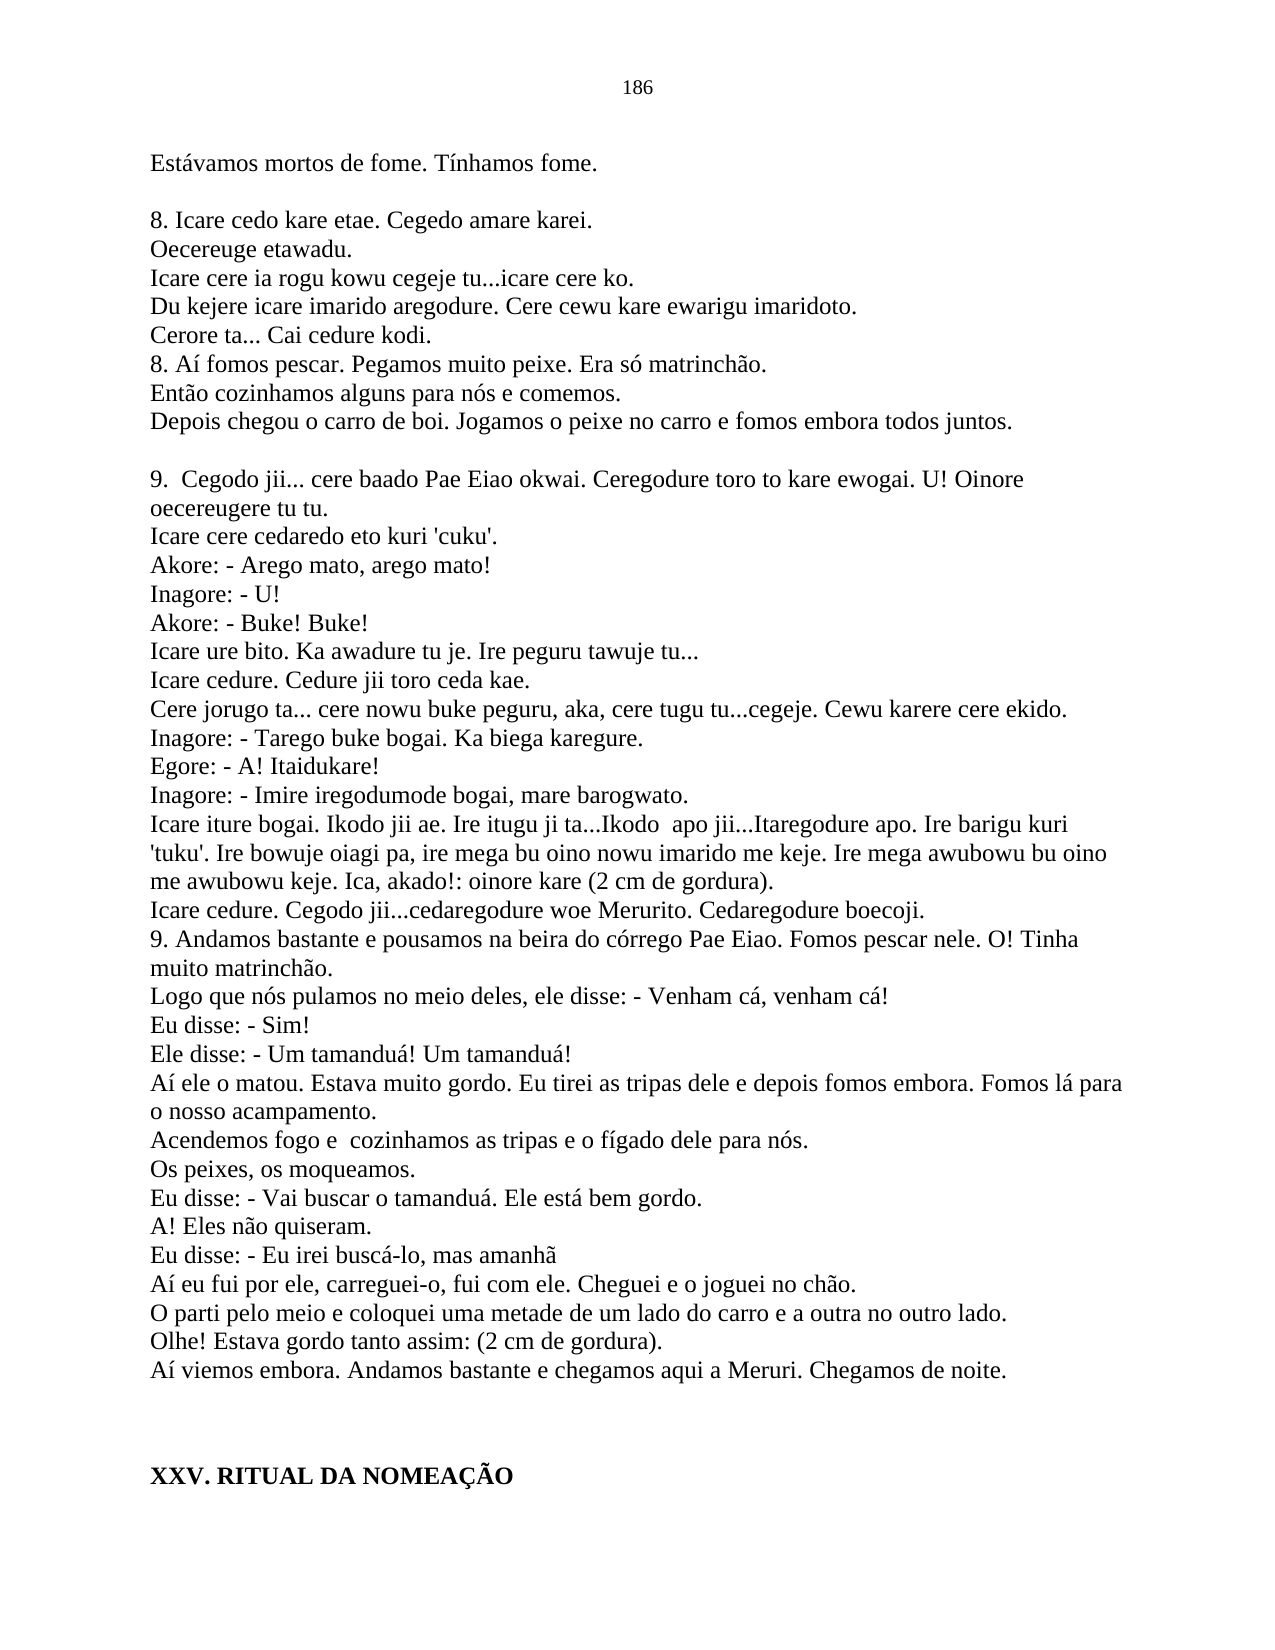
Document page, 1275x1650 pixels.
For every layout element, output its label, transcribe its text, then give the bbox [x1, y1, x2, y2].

text Aí ele o matou. Estava muito gordo. Eu tirei as tripas dele e depois fomos embora. Fomos lá para o nosso acampamento. [150, 1068, 1125, 1125]
text Icare iture bogai. Ikodo jii ae. Ire itugu ji ta...Ikodo apo jii...Itaregodure apo. Ire barigu kuri 'tuku'. Ire bowuje oiagi pa, ire mega bu oino nowu imarido me keje. Ire mega awubowu bu oino me awubowu keje. Ica, akado!: oinore kare (2 cm de gordura). [150, 809, 1125, 895]
text Eu disse: - Eu irei buscá-lo, mas amanhã [150, 1240, 1125, 1269]
text Inagore: - Imire iregodumode bogai, mare barogwato. [150, 780, 1125, 809]
text Inagore: - U! [150, 579, 1125, 608]
text Du kejere icare imarido aregodure. Cere cewu kare ewarigu imaridoto. [150, 291, 1125, 320]
text Os peixes, os moqueamos. [150, 1154, 1125, 1183]
text Estávamos mortos de fome. Tínhamos fome. [150, 148, 1125, 176]
text Akore: - Arego mato, arego mato! [150, 550, 1125, 579]
text Acendemos fogo e cozinhamos as tripas e o fígado dele para nós. [150, 1125, 1125, 1154]
text Icare cere cedaredo eto kuri 'cuku'. [150, 521, 1125, 550]
text A! Eles não quiseram. [150, 1211, 1125, 1240]
text Cerore ta... Cai cedure kodi. [150, 320, 1125, 349]
text Ele disse: - Um tamanduá! Um tamanduá! [150, 1039, 1125, 1068]
text Eu disse: - Vai buscar o tamanduá. Ele está bem gordo. [150, 1183, 1125, 1211]
text Depois chegou o carro de boi. Jogamos o peixe no carro e fomos embora todos juntos. [150, 406, 1125, 435]
text Cere jorugo ta... cere nowu buke peguru, aka, cere tugu tu...cegeje. Cewu karere cere ekido. [150, 694, 1125, 723]
text Icare cere ia rogu kowu cegeje tu...icare cere ko. [150, 263, 1125, 291]
text Icare cedure. Cegodo jii...cedaregodure woe Merurito. Cedaregodure boecoji. [150, 895, 1125, 924]
text 8. Icare cedo kare etae. Cegedo amare karei. [150, 205, 1125, 234]
text Eu disse: - Sim! [150, 1010, 1125, 1039]
text Inagore: - Tarego buke bogai. Ka biega karegure. [150, 723, 1125, 751]
text 9. Cegodo jii... cere baado Pae Eiao okwai. Ceregodure toro to kare ewogai. U! Oinore oecereugere tu tu. [150, 464, 1125, 521]
text 8. Aí fomos pescar. Pegamos muito peixe. Era só matrinchão. [150, 349, 1125, 378]
text Egore: - A! Itaidukare! [150, 751, 1125, 780]
text Aí eu fui por ele, carreguei-o, fui com ele. Cheguei e o joguei no chão. [150, 1269, 1125, 1298]
text Então cozinhamos alguns para nós e comemos. [150, 378, 1125, 406]
text O parti pelo meio e coloquei uma metade de um lado do carro e a outra no outro lado. [150, 1298, 1125, 1326]
text Oecereuge etawadu. [150, 234, 1125, 263]
text Akore: - Buke! Buke! [150, 608, 1125, 636]
text Logo que nós pulamos no meio deles, ele disse: - Venham cá, venham cá! [150, 981, 1125, 1010]
text Icare cedure. Cedure jii toro ceda kae. [150, 665, 1125, 694]
text Aí viemos embora. Andamos bastante e chegamos aqui a Meruri. Chegamos de noite. [150, 1355, 1125, 1384]
text XXV. RITUAL DA NOMEAÇÃO [150, 1461, 1125, 1489]
text Icare ure bito. Ka awadure tu je. Ire peguru tawuje tu... [150, 636, 1125, 665]
text 9. Andamos bastante e pousamos na beira do córrego Pae Eiao. Fomos pescar nele. O! Tinha muito matrinchão. [150, 924, 1125, 981]
text Olhe! Estava gordo tanto assim: (2 cm de gordura). [150, 1326, 1125, 1355]
